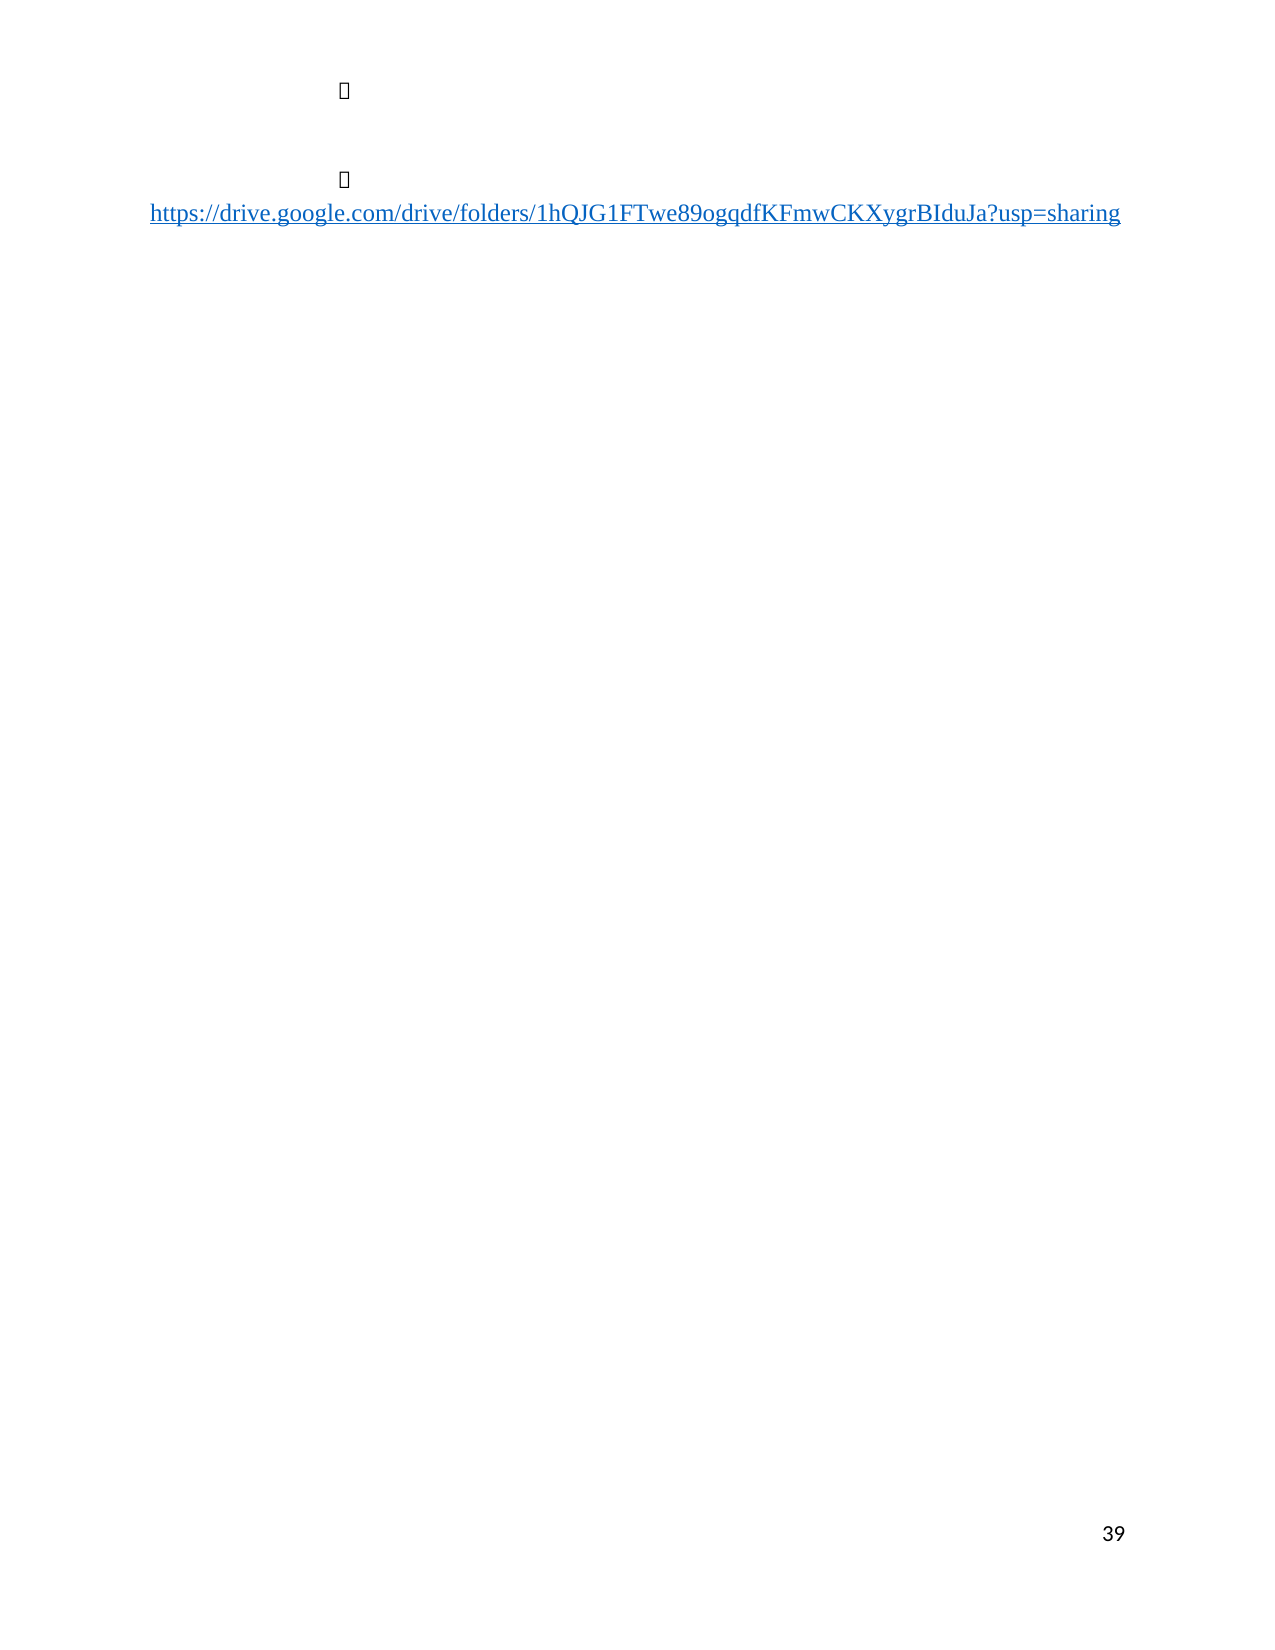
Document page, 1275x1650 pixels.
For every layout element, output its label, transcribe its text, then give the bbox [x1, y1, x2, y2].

text https://drive.google.com/drive/folders/1hQJG1FTwe89ogqdfKFmwCKXygrBIduJa?usp=sharing [150, 198, 1125, 226]
